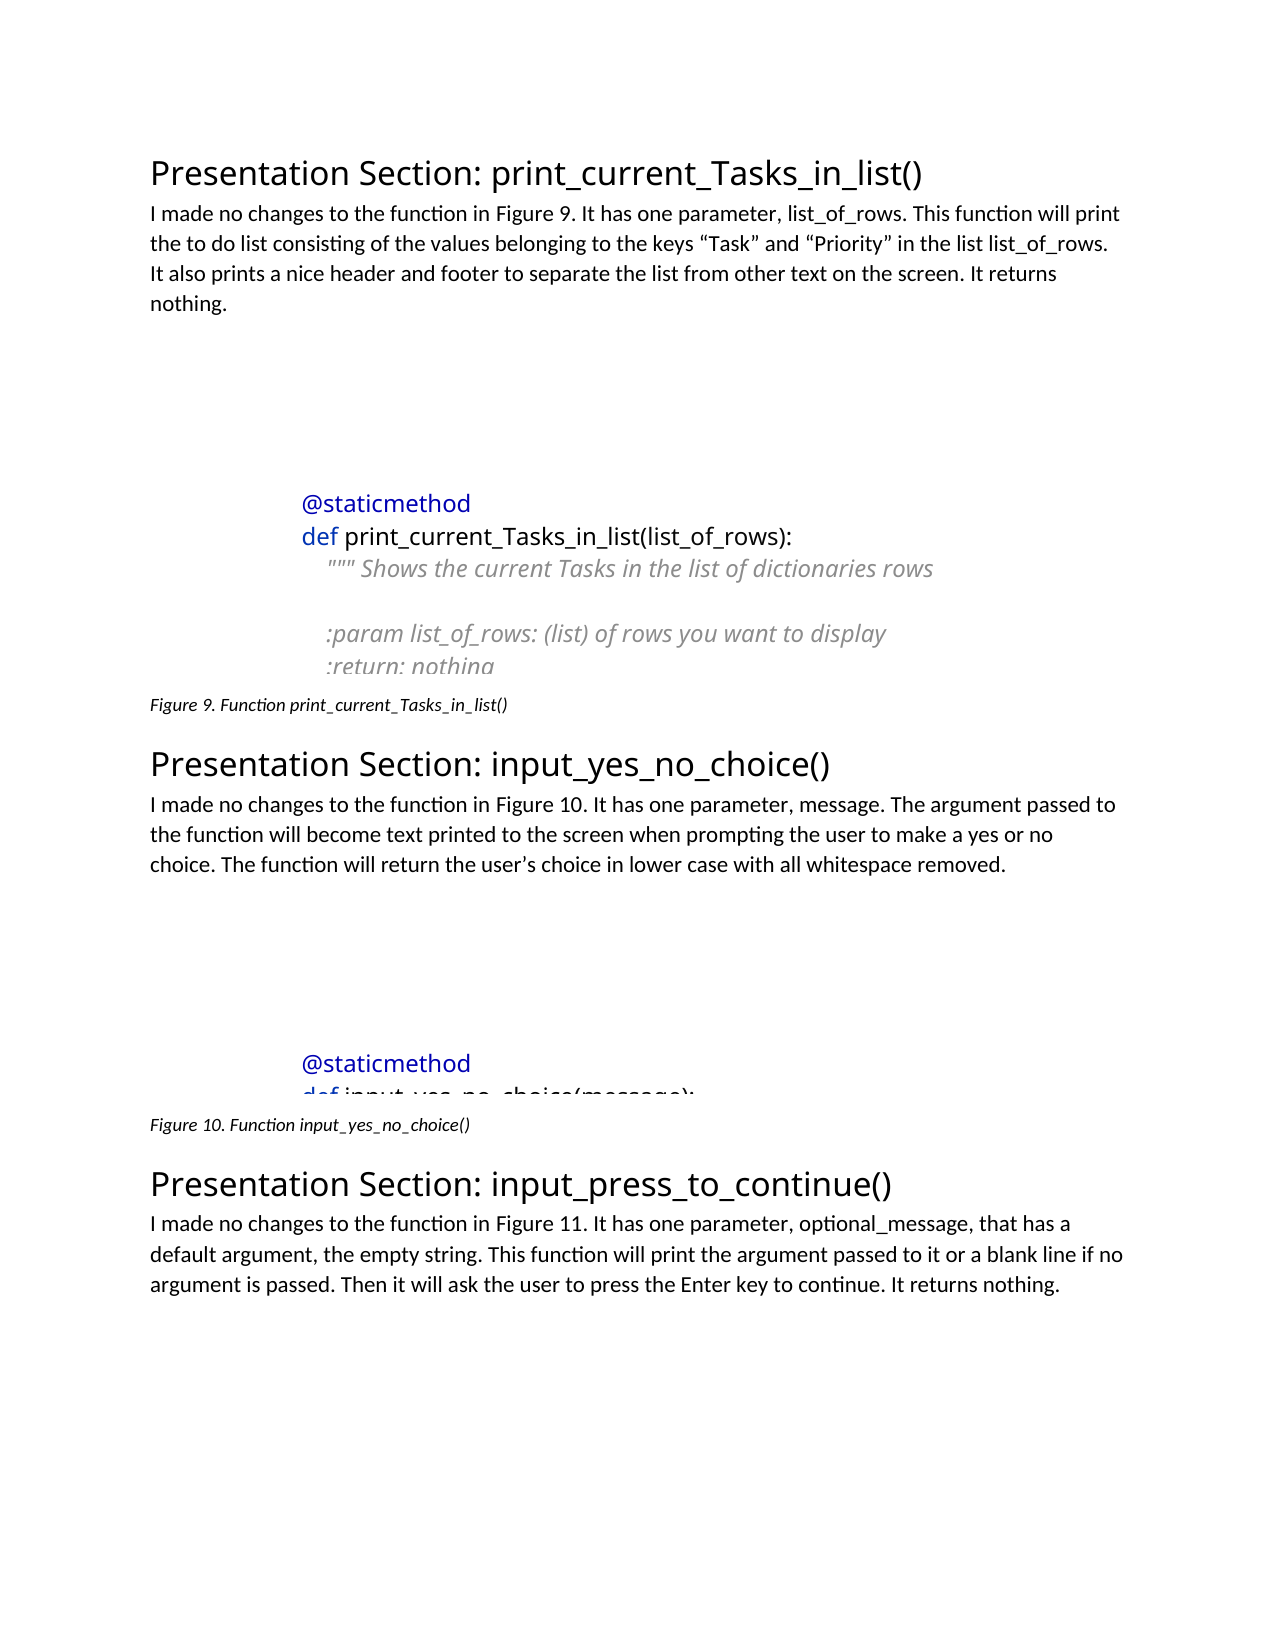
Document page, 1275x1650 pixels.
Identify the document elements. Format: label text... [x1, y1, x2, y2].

text I made no changes to the function in Figure 10. It has one parameter, message. The argument passed to the function will become text printed to the screen when prompting the user to make a yes or no choice. The function will return the user’s choice in lower case with all whitespace removed. [150, 790, 1125, 878]
subtitle Presentation Section: print_current_Tasks_in_list() [150, 150, 1125, 195]
text Figure 9. Function print_current_Tasks_in_list() [150, 693, 1125, 716]
text Figure 10. Function input_yes_no_choice() [150, 1113, 1125, 1136]
subtitle Presentation Section: input_press_to_continue() [150, 1161, 1125, 1206]
text I made no changes to the function in Figure 9. It has one parameter, list_of_rows. This function will print the to do list consisting of the values belonging to the keys “Task” and “Priority” in the list list_of_rows. It also prints a nice header and footer to separate the list from other text on the screen. It returns nothing. [150, 199, 1125, 318]
subtitle Presentation Section: input_yes_no_choice() [150, 741, 1125, 786]
text I made no changes to the function in Figure 11. It has one parameter, optional_message, that has a default argument, the empty string. This function will print the argument passed to it or a blank line if no argument is passed. Then it will ask the user to press the Enter key to continue. It returns nothing. [150, 1209, 1125, 1298]
